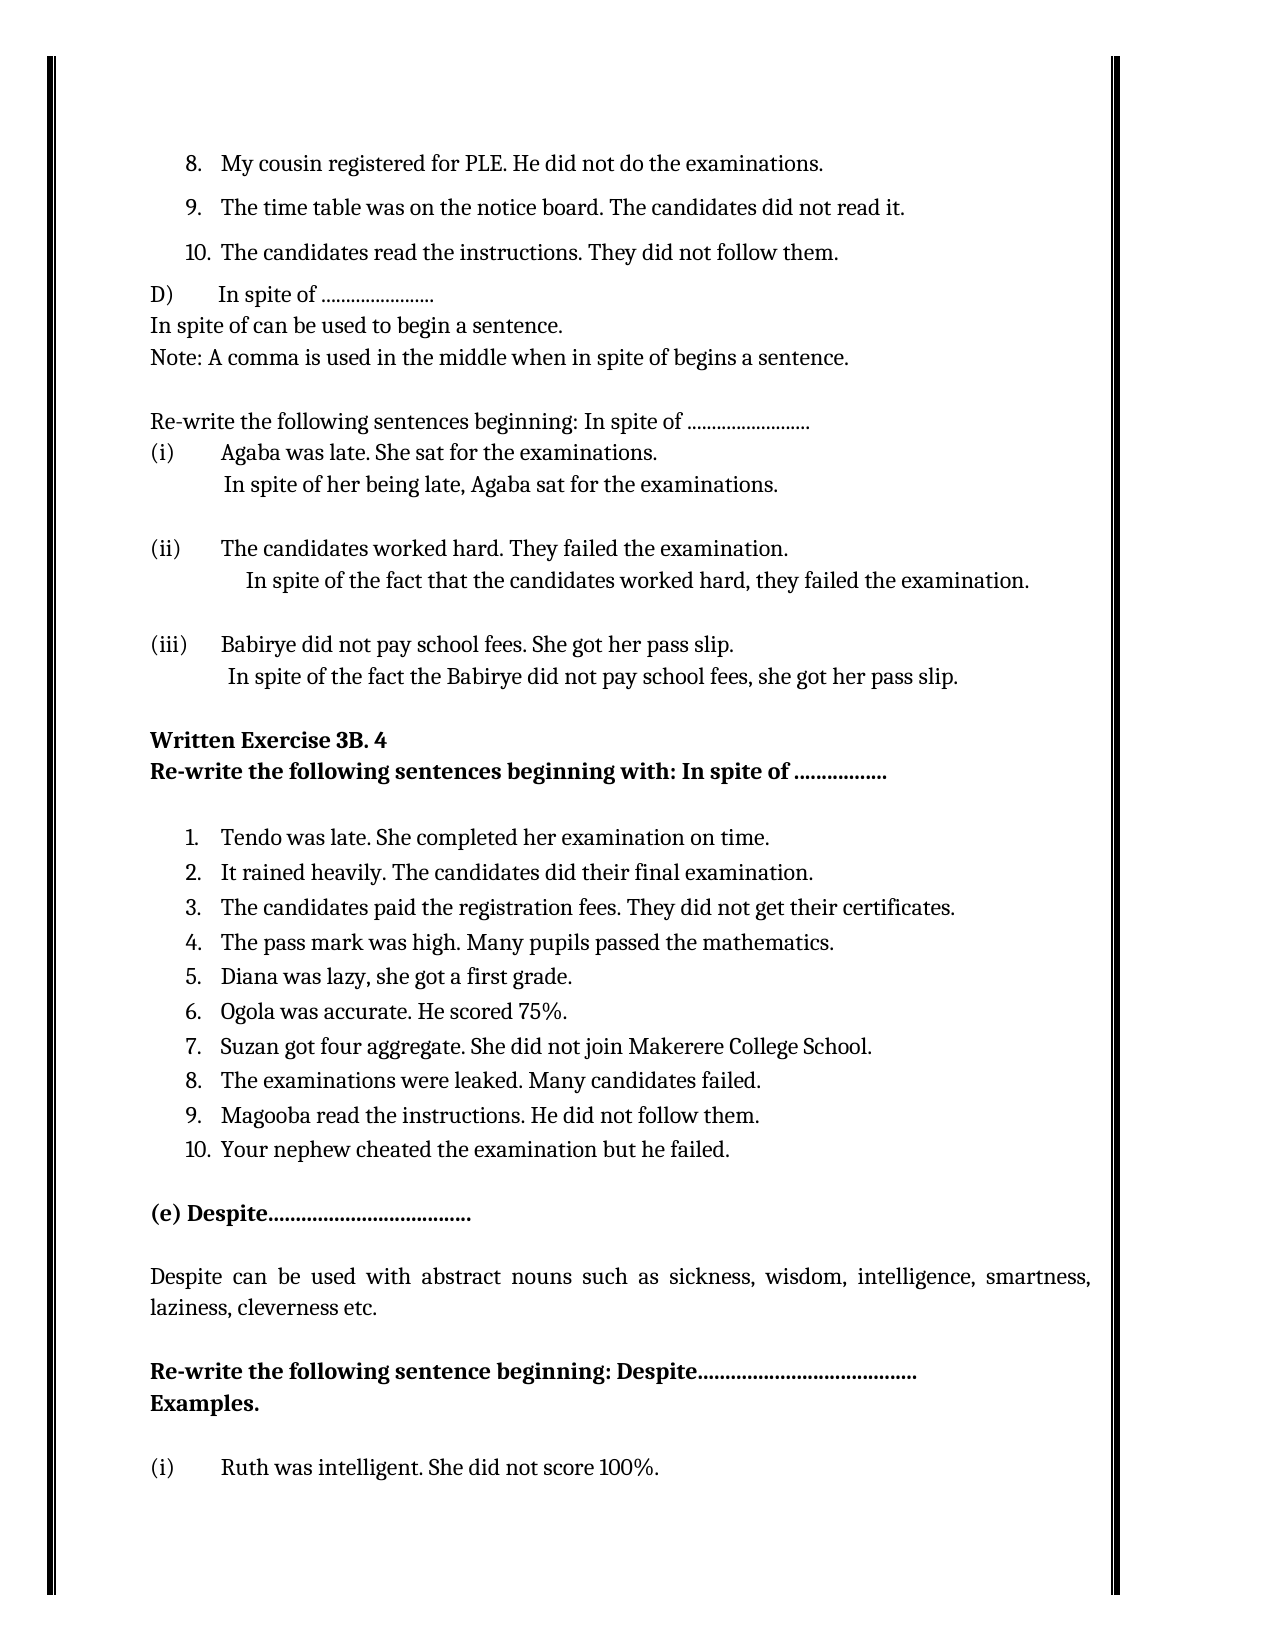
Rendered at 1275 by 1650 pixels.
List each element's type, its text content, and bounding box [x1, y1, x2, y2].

list The pass mark was high. Many pupils passed the mathematics. [185, 928, 1111, 956]
text In spite of her being late, Agaba sat for the examinations. [150, 471, 1111, 498]
list Magooba read the instructions. He did not follow them. [185, 1102, 1111, 1129]
text Re-write the following sentences beginning: In spite of ......................... [150, 408, 1111, 435]
list Suzan got four aggregate. She did not join Makerere College School. [185, 1032, 1111, 1060]
list The candidates paid the registration fees. They did not get their certificates. [185, 894, 1111, 921]
text Note: A comma is used in the middle when in spite of begins a sentence. [150, 344, 1111, 372]
text In spite of can be used to begin a sentence. [150, 312, 1111, 340]
text Despite can be used with abstract nouns such as sickness, wisdom, intelligence, smartness, laziness, cleverness etc. [150, 1263, 1111, 1322]
list The examinations were leaked. Many candidates failed. [185, 1067, 1111, 1094]
text Re-write the following sentence beginning: Despite........................................ [150, 1358, 1111, 1386]
list Tendo was late. She completed her examination on time. [185, 824, 1111, 852]
text Written Exercise 3B. 4 [150, 726, 1111, 754]
list It rained heavily. The candidates did their final examination. [185, 859, 1111, 887]
list My cousin registered for PLE. He did not do the examinations. [185, 150, 1111, 178]
list The candidates read the instructions. They did not follow them. [185, 239, 1111, 266]
text (e) Despite..................................... [150, 1199, 1111, 1227]
list The candidates worked hard. They failed the examination. [150, 535, 1111, 563]
text Examples. [150, 1389, 1111, 1417]
text In spite of the fact that the candidates worked hard, they failed the examination. [150, 567, 1111, 594]
list The time table was on the notice board. The candidates did not read it. [185, 194, 1111, 222]
list Your nephew cheated the examination but he failed. [185, 1136, 1111, 1164]
list Agaba was late. She sat for the examinations. [150, 439, 1111, 467]
list Diana was lazy, she got a first grade. [185, 963, 1111, 990]
text In spite of the fact the Babirye did not pay school fees, she got her pass slip. [150, 663, 1111, 690]
text D) In spite of ....................... [150, 281, 1111, 308]
text Re-write the following sentences beginning with: In spite of ................. [150, 758, 1111, 786]
list Ruth was intelligent. She did not score 100%. [150, 1454, 1111, 1482]
list Babirye did not pay school fees. She got her pass slip. [150, 631, 1111, 659]
list Ogola was accurate. He scored 75%. [185, 998, 1111, 1025]
